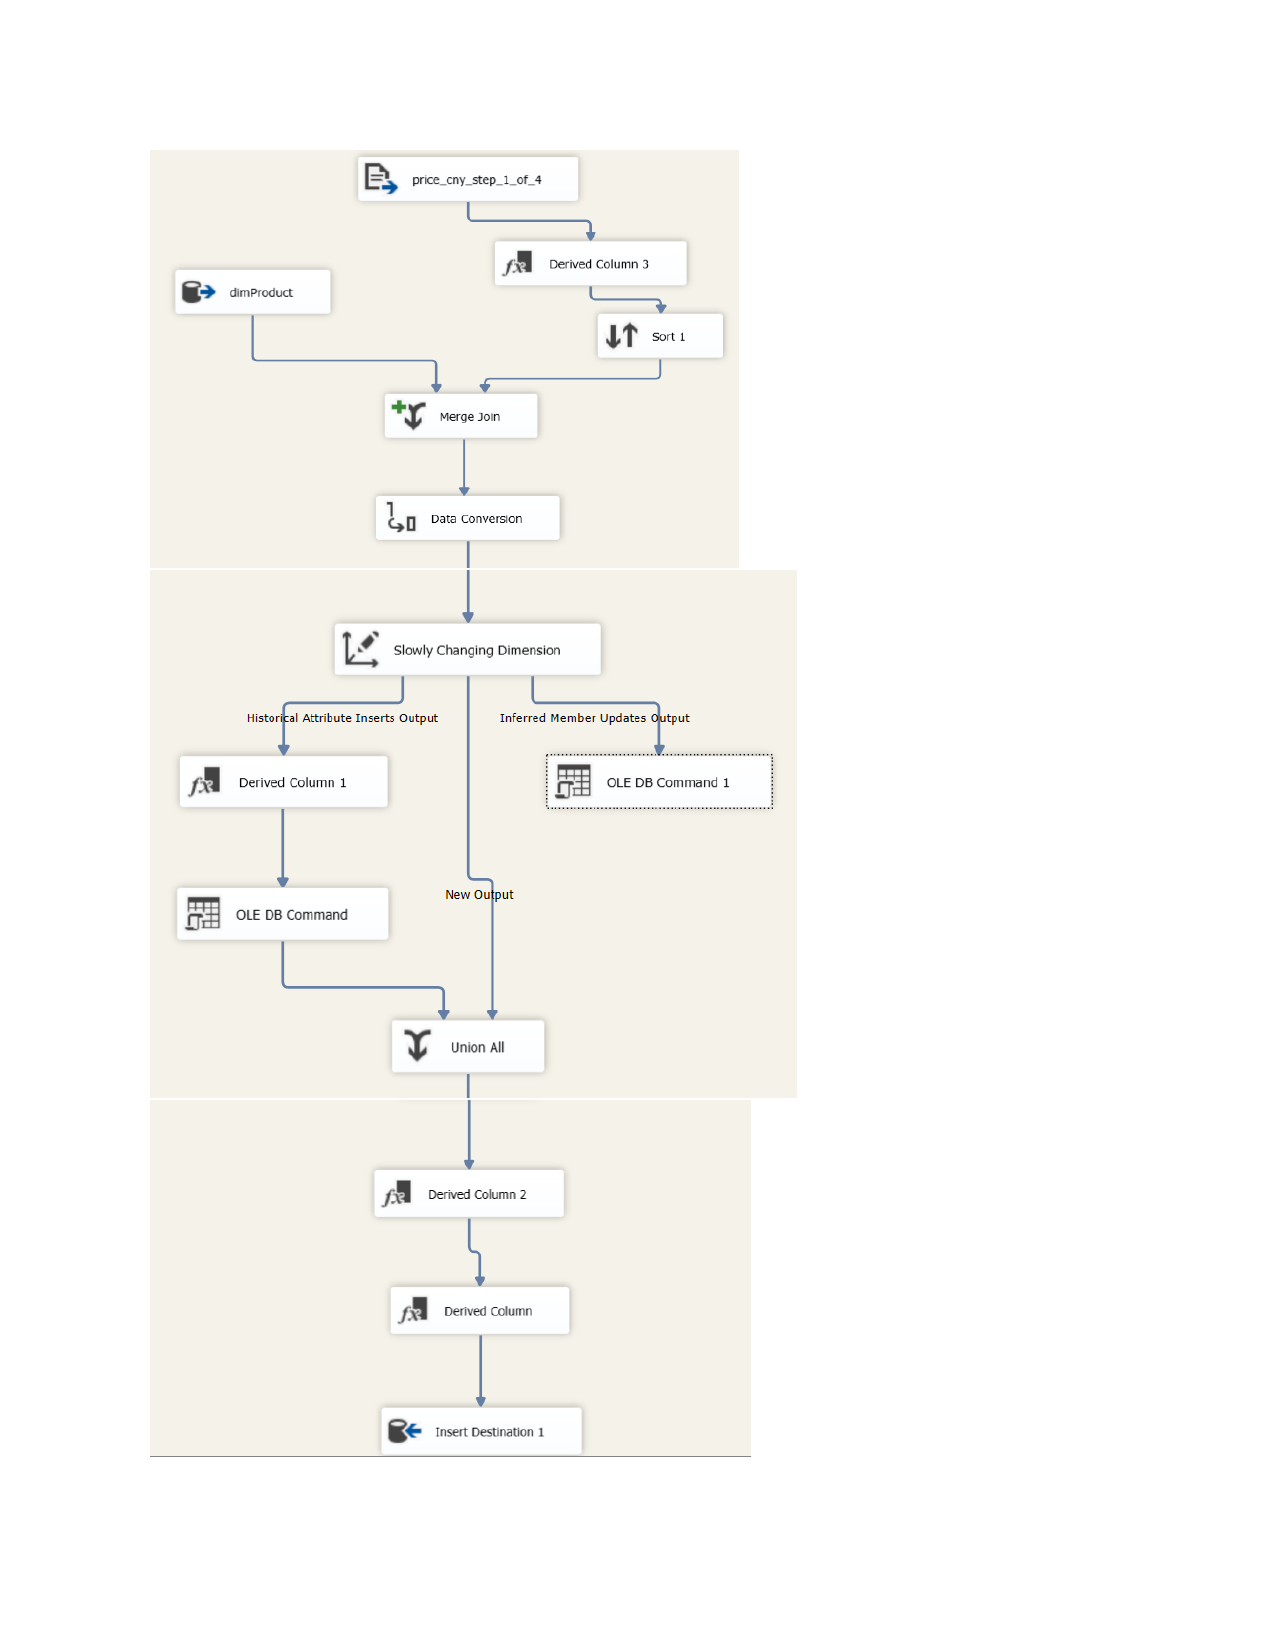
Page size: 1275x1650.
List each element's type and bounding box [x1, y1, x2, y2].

picture [150, 150, 740, 568]
picture [150, 570, 797, 1098]
picture [150, 1100, 752, 1457]
